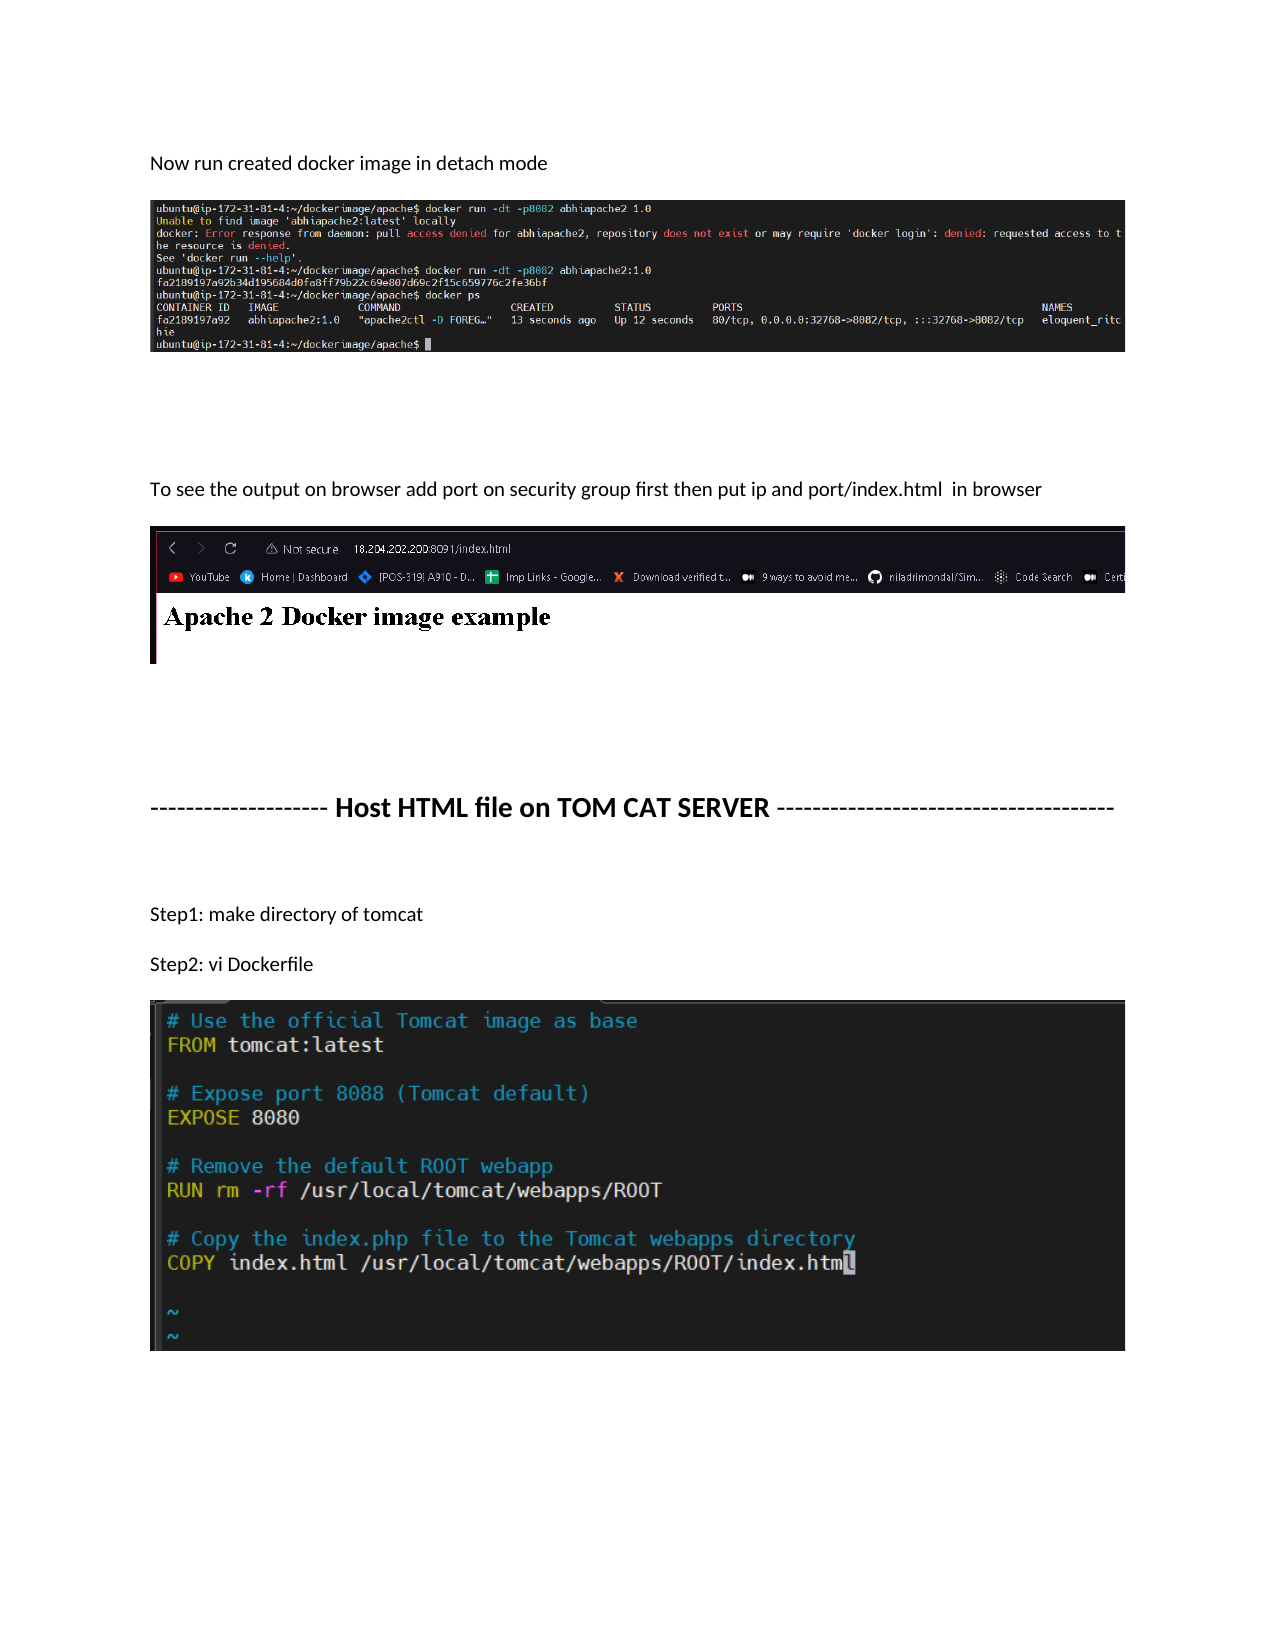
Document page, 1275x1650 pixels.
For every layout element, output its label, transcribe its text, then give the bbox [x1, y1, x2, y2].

text Step1: make directory of tomcat [150, 901, 1125, 926]
picture [150, 526, 1125, 664]
text Step2: vi Dockerfile [150, 951, 1125, 976]
picture [150, 200, 1125, 352]
text Now run created docker image in detach mode [150, 150, 1125, 175]
text To see the output on browser add port on security group first then put ip and port/index.html in browser [150, 476, 1125, 502]
text -------------------- Host HTML file on TOM CAT SERVER -------------------------------------- [150, 789, 1125, 825]
picture [150, 1000, 1125, 1351]
